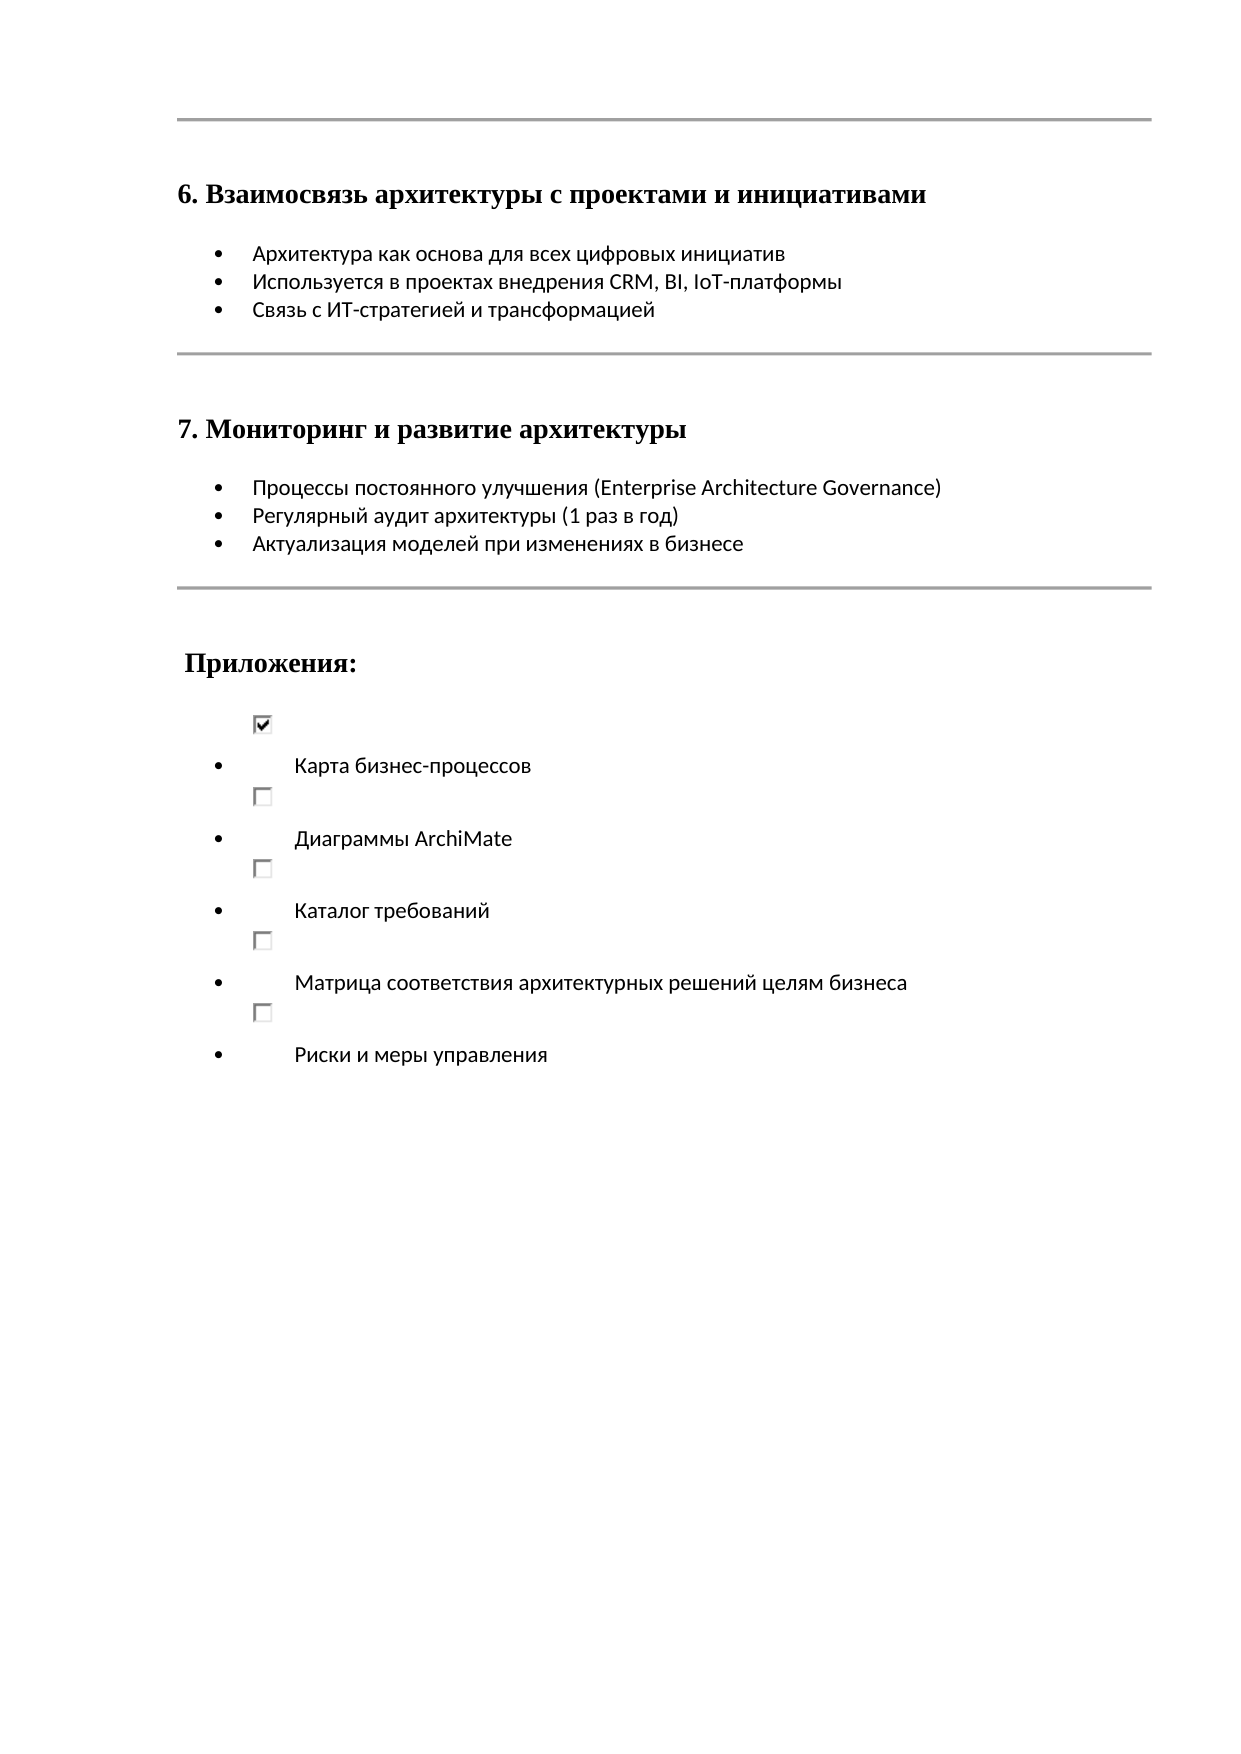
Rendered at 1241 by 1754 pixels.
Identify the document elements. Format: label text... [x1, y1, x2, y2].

list Актуализация моделей при изменениях в бизнесе [215, 529, 1152, 557]
list Используется в проектах внедрения CRM, BI, IoT-платформы [215, 267, 1152, 295]
list Архитектура как основа для всех цифровых инициатив [215, 239, 1152, 267]
list Диаграммы ArchiMate [215, 779, 1152, 852]
list Риски и меры управления [215, 996, 1152, 1068]
list Процессы постоянного улучшения (Enterprise Architecture Governance) [215, 473, 1152, 501]
subtitle Приложения: [177, 646, 1152, 678]
subtitle 6. Взаимосвязь архитектуры с проектами и инициативами [177, 177, 1152, 210]
subtitle 7. Мониторинг и развитие архитектуры [177, 412, 1152, 444]
list Карта бизнес-процессов [215, 707, 1152, 779]
list Регулярный аудит архитектуры (1 раз в год) [215, 501, 1152, 529]
list Связь с ИТ-стратегией и трансформацией [215, 295, 1152, 323]
list Каталог требований [215, 852, 1152, 924]
list Матрица соответствия архитектурных решений целям бизнеса [215, 924, 1152, 996]
